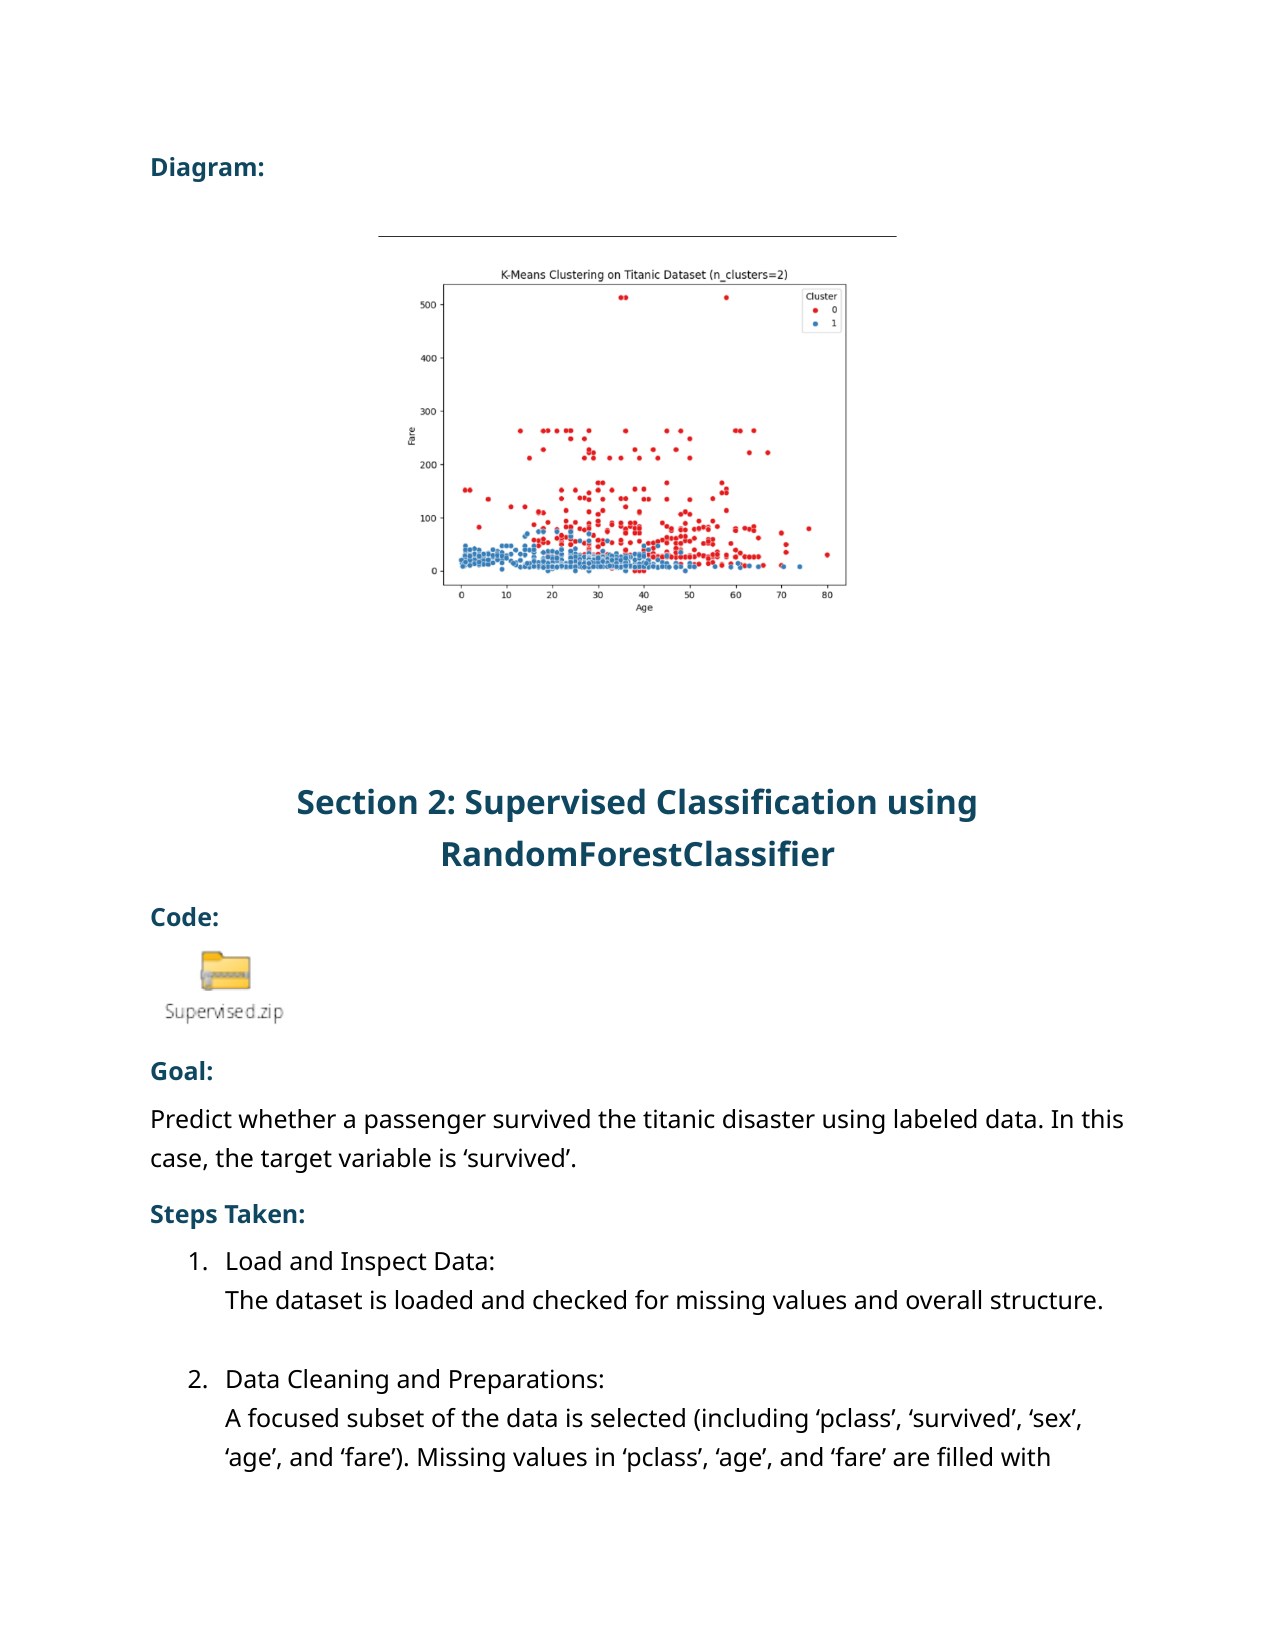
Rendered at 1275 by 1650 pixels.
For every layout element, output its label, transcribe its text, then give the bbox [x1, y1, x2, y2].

subtitle Diagram: [150, 150, 1125, 223]
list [225, 1400, 1125, 1474]
text Predict whether a passenger survived the titanic disaster using labeled data. In this case, the target variable is ‘survived’. [150, 1101, 1125, 1174]
subtitle Section 2: Supervised Classification using RandomForestClassifier [150, 778, 1125, 876]
subtitle Goal: [150, 1054, 1125, 1088]
picture [378, 236, 897, 625]
subtitle Code: [150, 899, 1125, 933]
list The dataset is loaded and checked for missing values and overall structure. [225, 1283, 1125, 1317]
list Load and Inspect Data: [187, 1244, 1125, 1278]
list Data Cleaning and Preparations: [187, 1361, 1125, 1395]
subtitle Steps Taken: [150, 1196, 1125, 1230]
